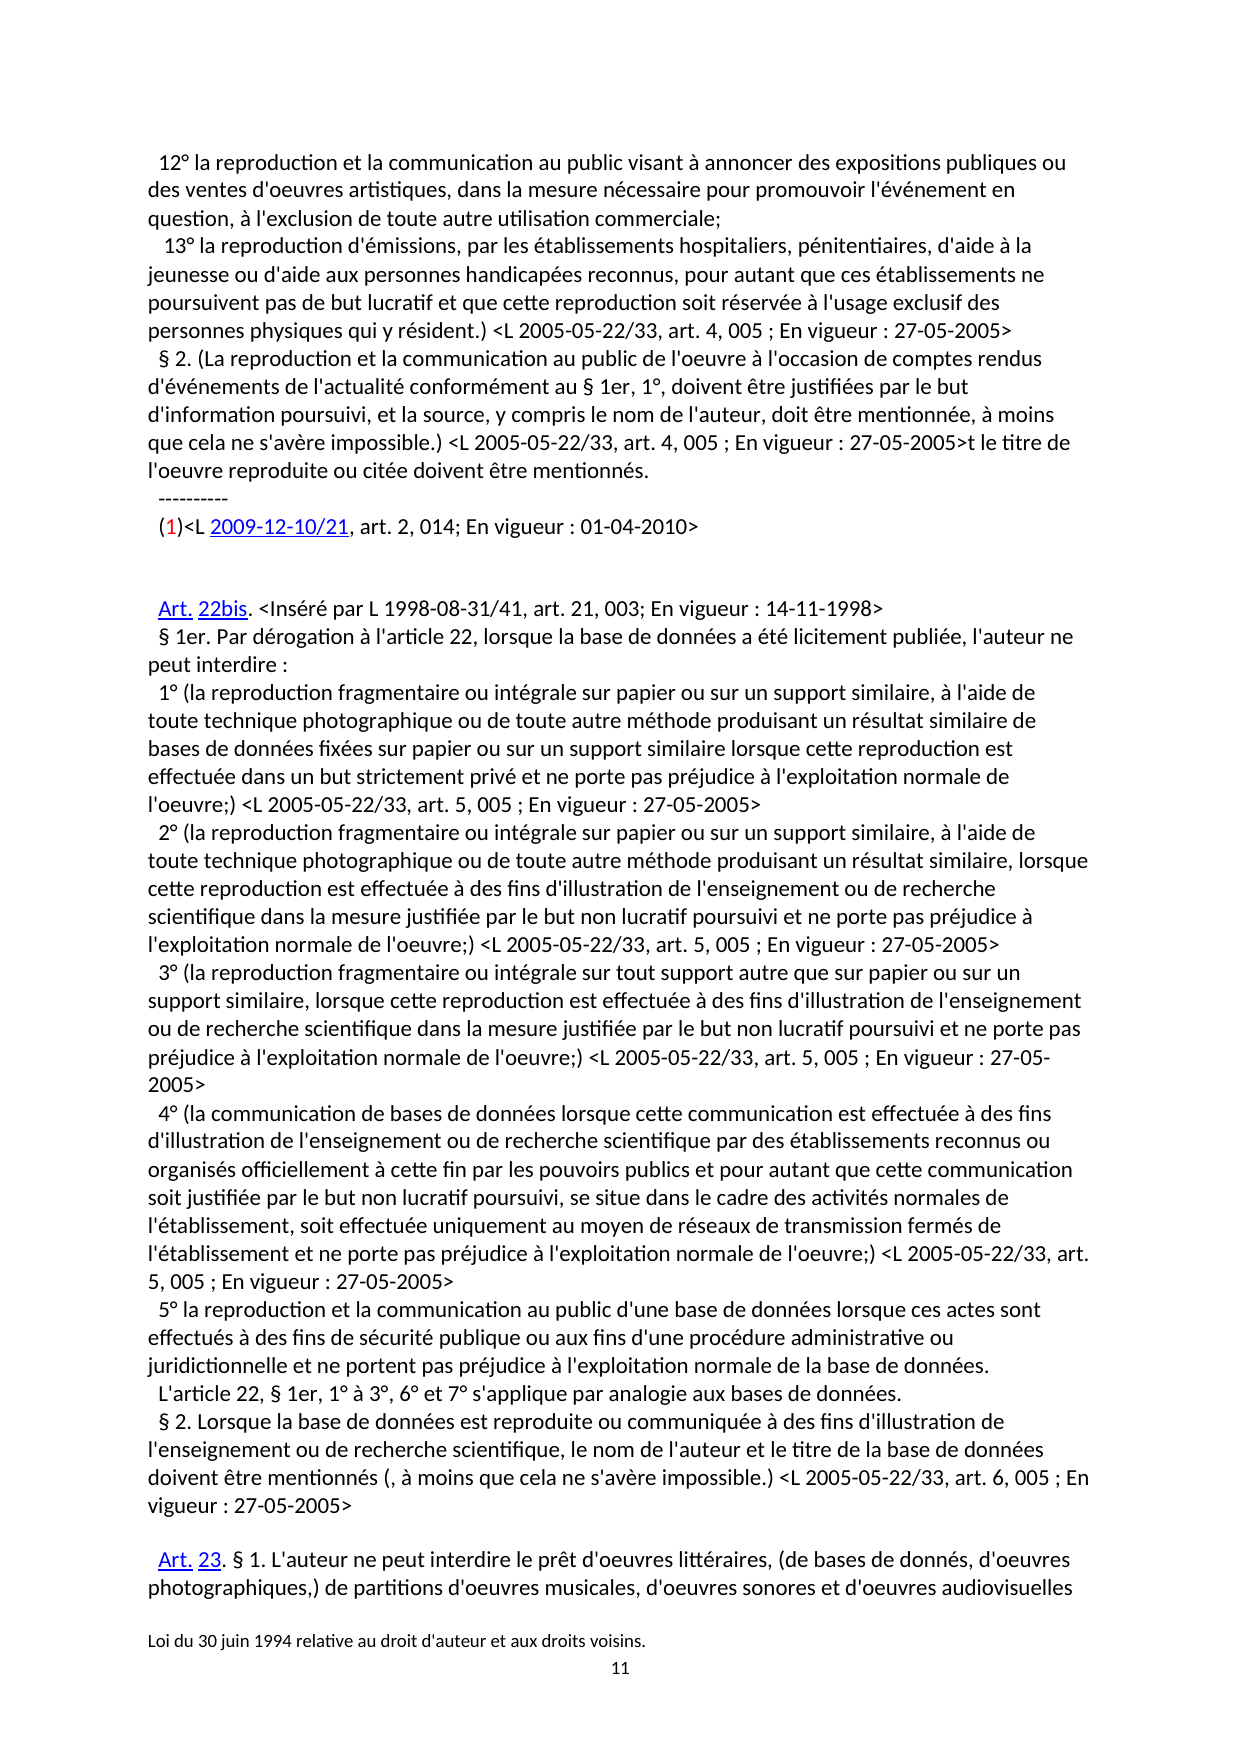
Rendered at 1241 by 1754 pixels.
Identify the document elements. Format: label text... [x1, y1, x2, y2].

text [148, 148, 1093, 594]
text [148, 1545, 1093, 1601]
text Art. 22bis. <Inséré par L 1998-08-31/41, art. 21, 003; En vigueur : 14-11-1998> § 1er. Par dérogation à l'article 22, lorsque la base de données a été licitement publiée, l'auteur ne peut interdire : 1° (la reproduction fragmentaire ou intégrale sur papier ou sur un support similaire, à l'aide de toute technique photographique ou de toute autre méthode produisant un résultat similaire de bases de données fixées sur papier ou sur un support similaire lorsque cette reproduction est effectuée dans un but strictement privé et ne porte pas préjudice à l'exploitation normale de l'oeuvre;) <L 2005-05-22/33, art. 5, 005 ; En vigueur : 27-05-2005> 2° (la reproduction fragmentaire ou intégrale sur papier ou sur un support similaire, à l'aide de toute technique photographique ou de toute autre méthode produisant un résultat similaire, lorsque cette reproduction est effectuée à des fins d'illustration de l'enseignement ou de recherche scientifique dans la mesure justifiée par le but non lucratif poursuivi et ne porte pas préjudice à l'exploitation normale de l'oeuvre;) <L 2005-05-22/33, art. 5, 005 ; En vigueur : 27-05-2005> 3° (la reproduction fragmentaire ou intégrale sur tout support autre que sur papier ou sur un support similaire, lorsque cette reproduction est effectuée à des fins d'illustration de l'enseignement ou de recherche scientifique dans la mesure justifiée par le but non lucratif poursuivi et ne porte pas préjudice à l'exploitation normale de l'oeuvre;) <L 2005-05-22/33, art. 5, 005 ; En vigueur : 27-05-2005> 4° (la communication de bases de données lorsque cette communication est effectuée à des fins d'illustration de l'enseignement ou de recherche scientifique par des établissements reconnus ou organisés officiellement à cette fin par les pouvoirs publics et pour autant que cette communication soit justifiée par le but non lucratif poursuivi, se situe dans le cadre des activités normales de l'établissement, soit effectuée uniquement au moyen de réseaux de transmission fermés de l'établissement et ne porte pas préjudice à l'exploitation normale de l'oeuvre;) <L 2005-05-22/33, art. 5, 005 ; En vigueur : 27-05-2005> 5° la reproduction et la communication au public d'une base de données lorsque ces actes sont effectués à des fins de sécurité publique ou aux fins d'une procédure administrative ou juridictionnelle et ne portent pas préjudice à l'exploitation normale de la base de données. L'article 22, § 1er, 1° à 3°, 6° et 7° s'applique par analogie aux bases de données. § 2. Lorsque la base de données est reproduite ou communiquée à des fins d'illustration de l'enseignement ou de recherche scientifique, le nom de l'auteur et le titre de la base de données doivent être mentionnés (, à moins que cela ne s'avère impossible.) <L 2005-05-22/33, art. 6, 005 ; En vigueur : 27-05-2005> [148, 594, 1093, 1545]
